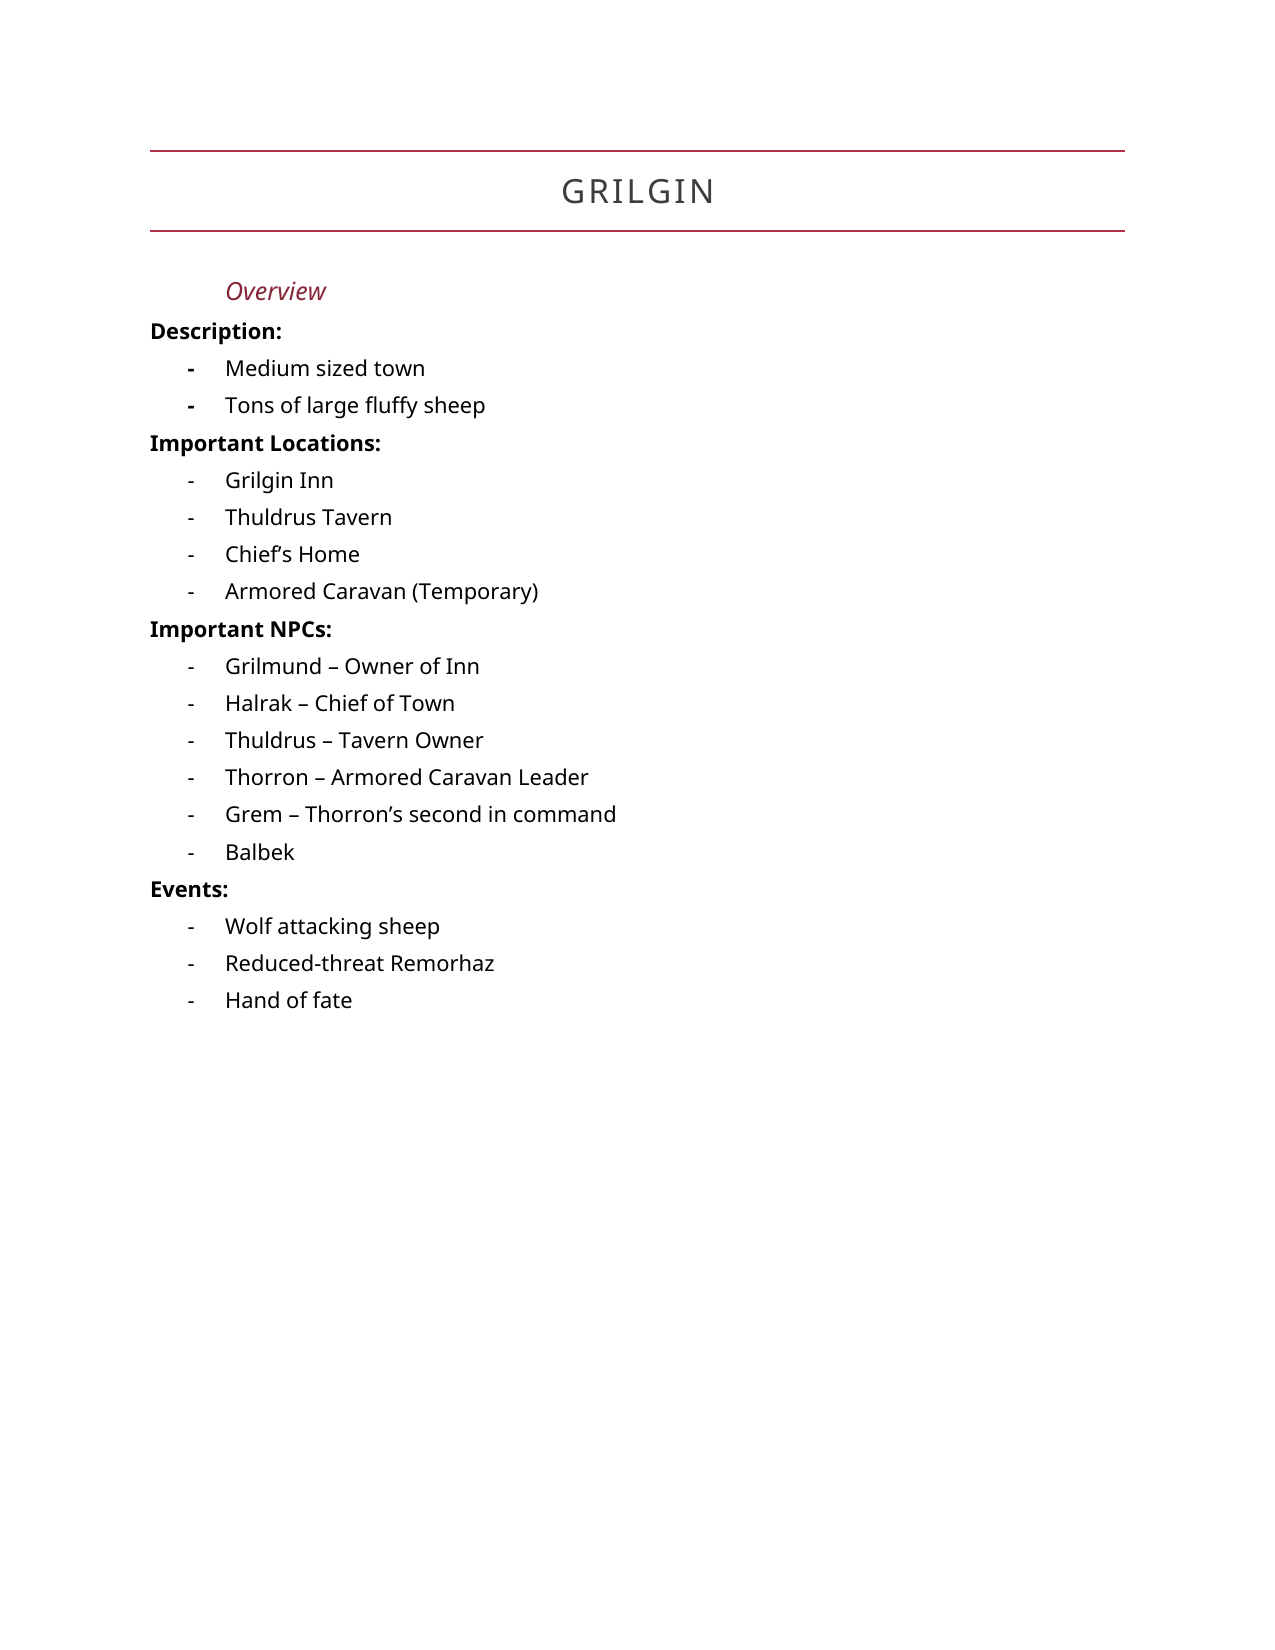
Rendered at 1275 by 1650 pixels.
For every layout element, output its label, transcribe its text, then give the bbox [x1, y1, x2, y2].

list Armored Caravan (Temporary) [187, 576, 1125, 606]
list Hand of fate [187, 985, 1125, 1015]
list Grilgin Inn [187, 465, 1125, 494]
list Grilmund – Owner of Inn [187, 651, 1125, 681]
list Thuldrus Tavern [187, 502, 1125, 532]
list Reduced-threat Remorhaz [187, 948, 1125, 978]
list Chief’s Home [187, 539, 1125, 569]
text Events: [150, 874, 1125, 904]
list Medium sized town [187, 353, 1125, 383]
list Halrak – Chief of Town [187, 688, 1125, 718]
list Wolf attacking sheep [187, 911, 1125, 941]
title Grilgin [150, 152, 1125, 230]
list Thorron – Armored Caravan Leader [187, 762, 1125, 792]
list Tons of large fluffy sheep [187, 390, 1125, 420]
list Thuldrus – Tavern Owner [187, 725, 1125, 755]
text Important NPCs: [150, 613, 1125, 643]
list Grem – Thorron’s second in command [187, 799, 1125, 829]
text Important Locations: [150, 428, 1125, 457]
text Overview [225, 273, 1050, 308]
list Balbek [187, 837, 1125, 866]
text Description: [150, 316, 1125, 346]
